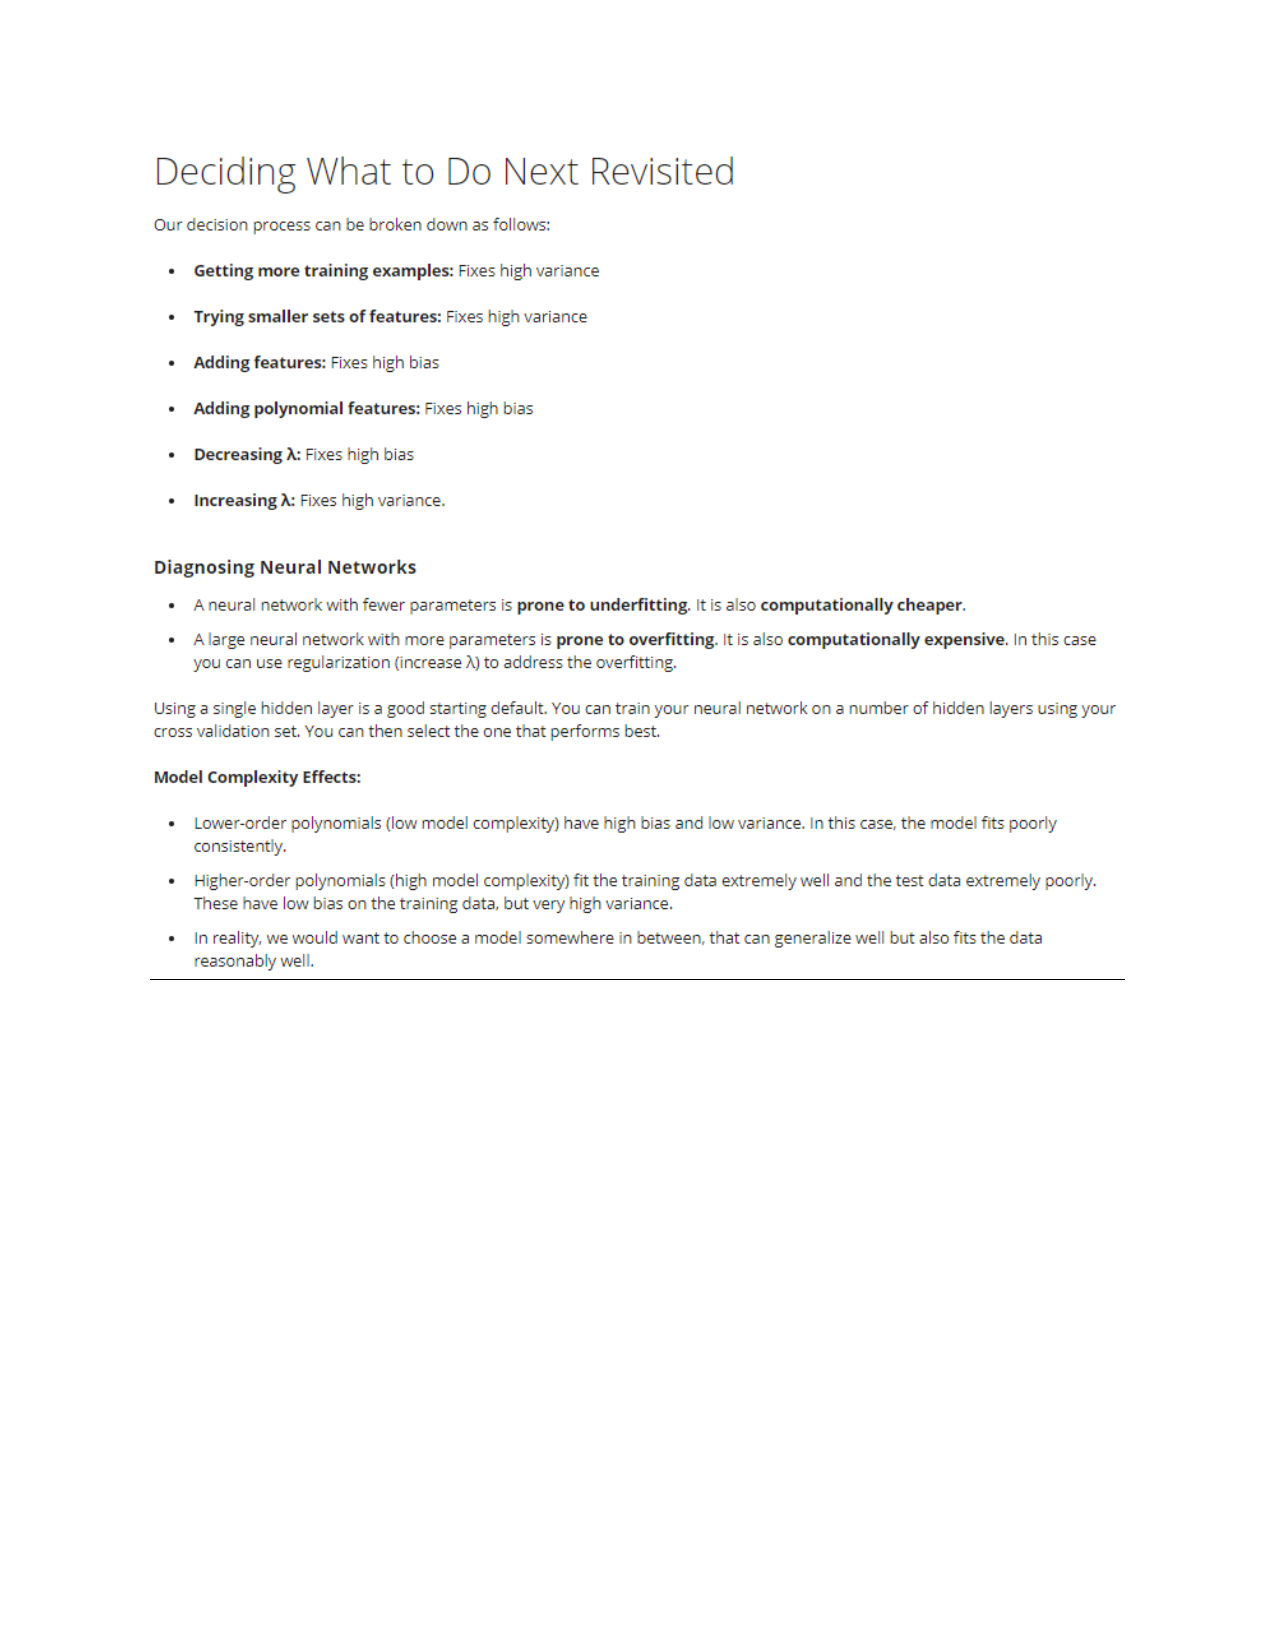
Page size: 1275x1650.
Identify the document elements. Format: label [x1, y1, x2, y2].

picture [150, 150, 1125, 977]
